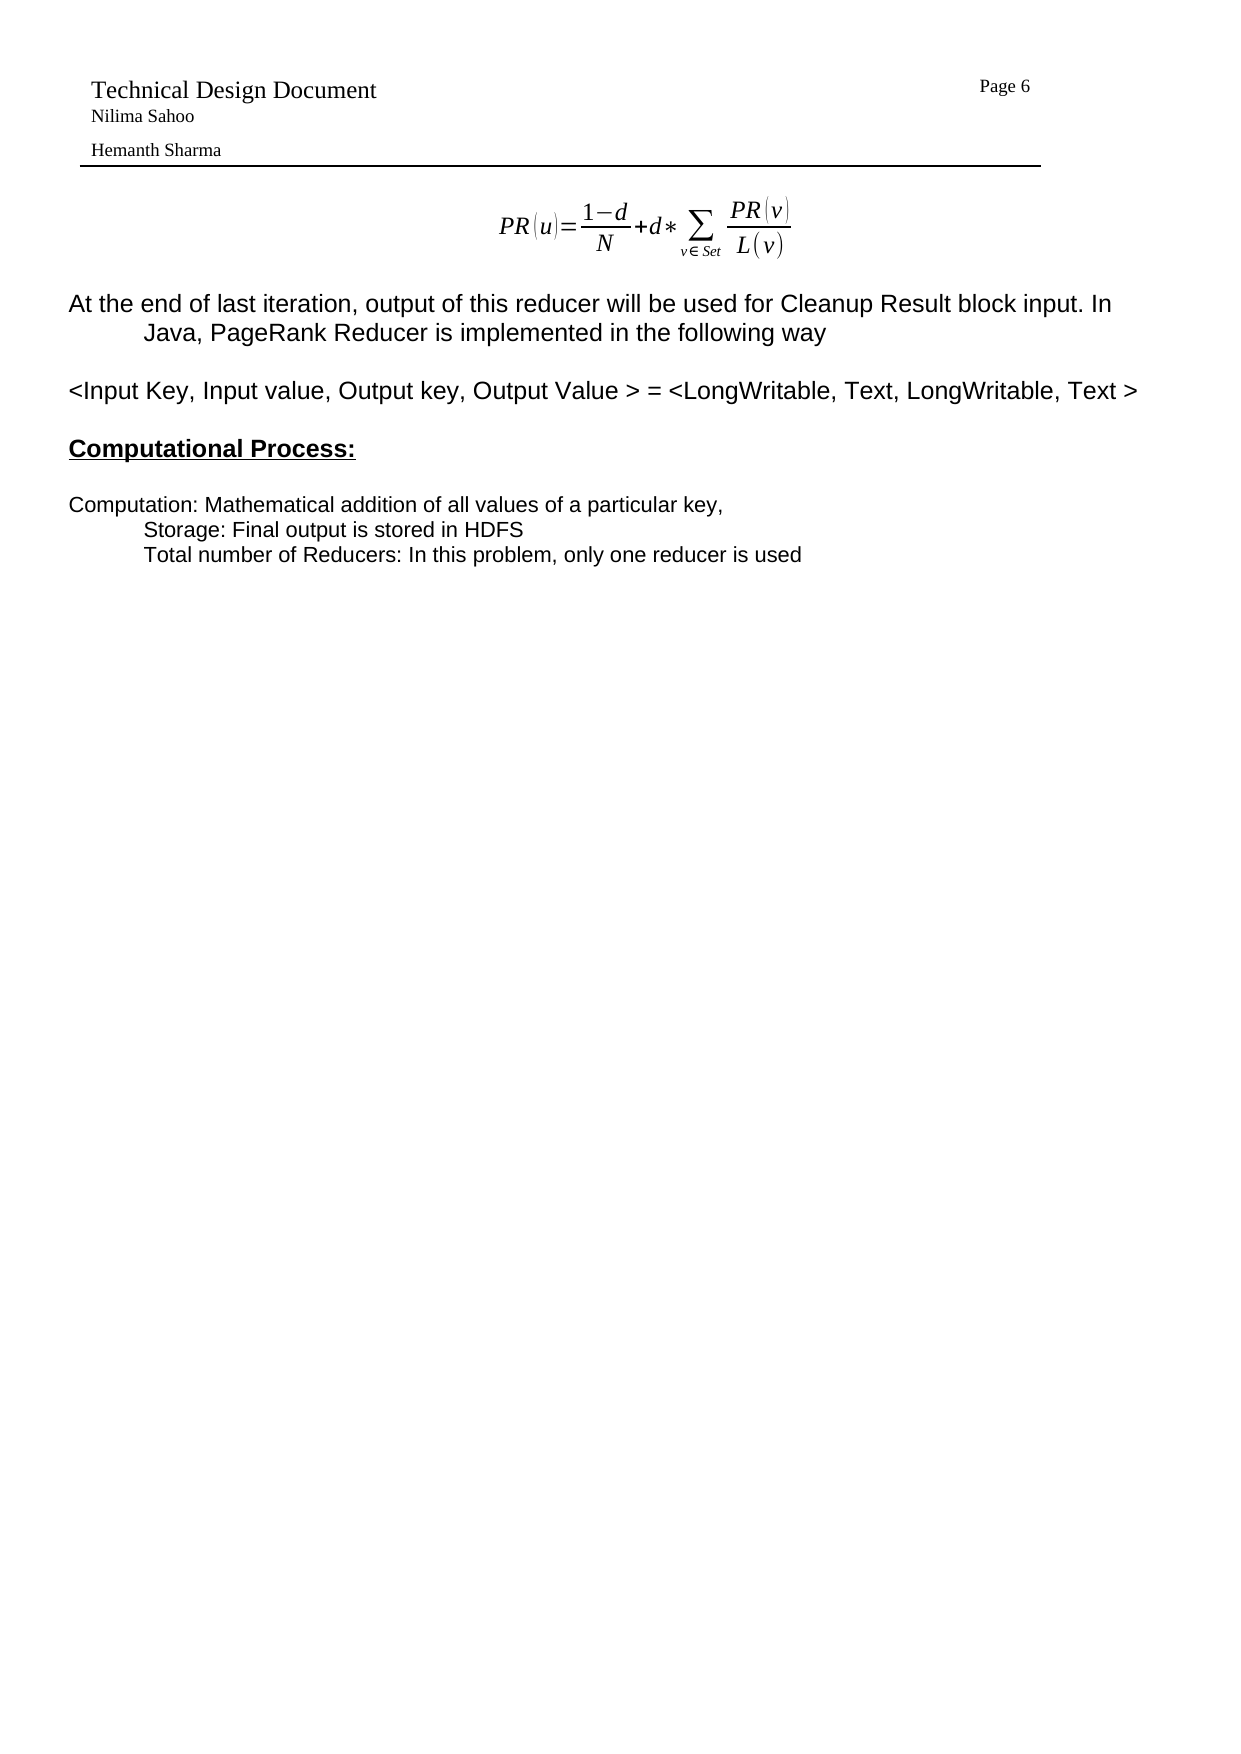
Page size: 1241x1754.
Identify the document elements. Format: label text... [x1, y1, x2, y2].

text Computation: Mathematical addition of all values of a particular key, Storage: Final output is stored in HDFS Total number of Reducers: In this problem, only one reducer is used [68, 492, 1174, 567]
text Computational Process: [68, 434, 1174, 463]
text At the end of last iteration, output of this reducer will be used for Cleanup Result block input. In Java, PageRank Reducer is implemented in the following way [68, 289, 1174, 347]
text <Input Key, Input value, Output key, Output Value > = <LongWritable, Text, LongWritable, Text > [68, 376, 1174, 405]
